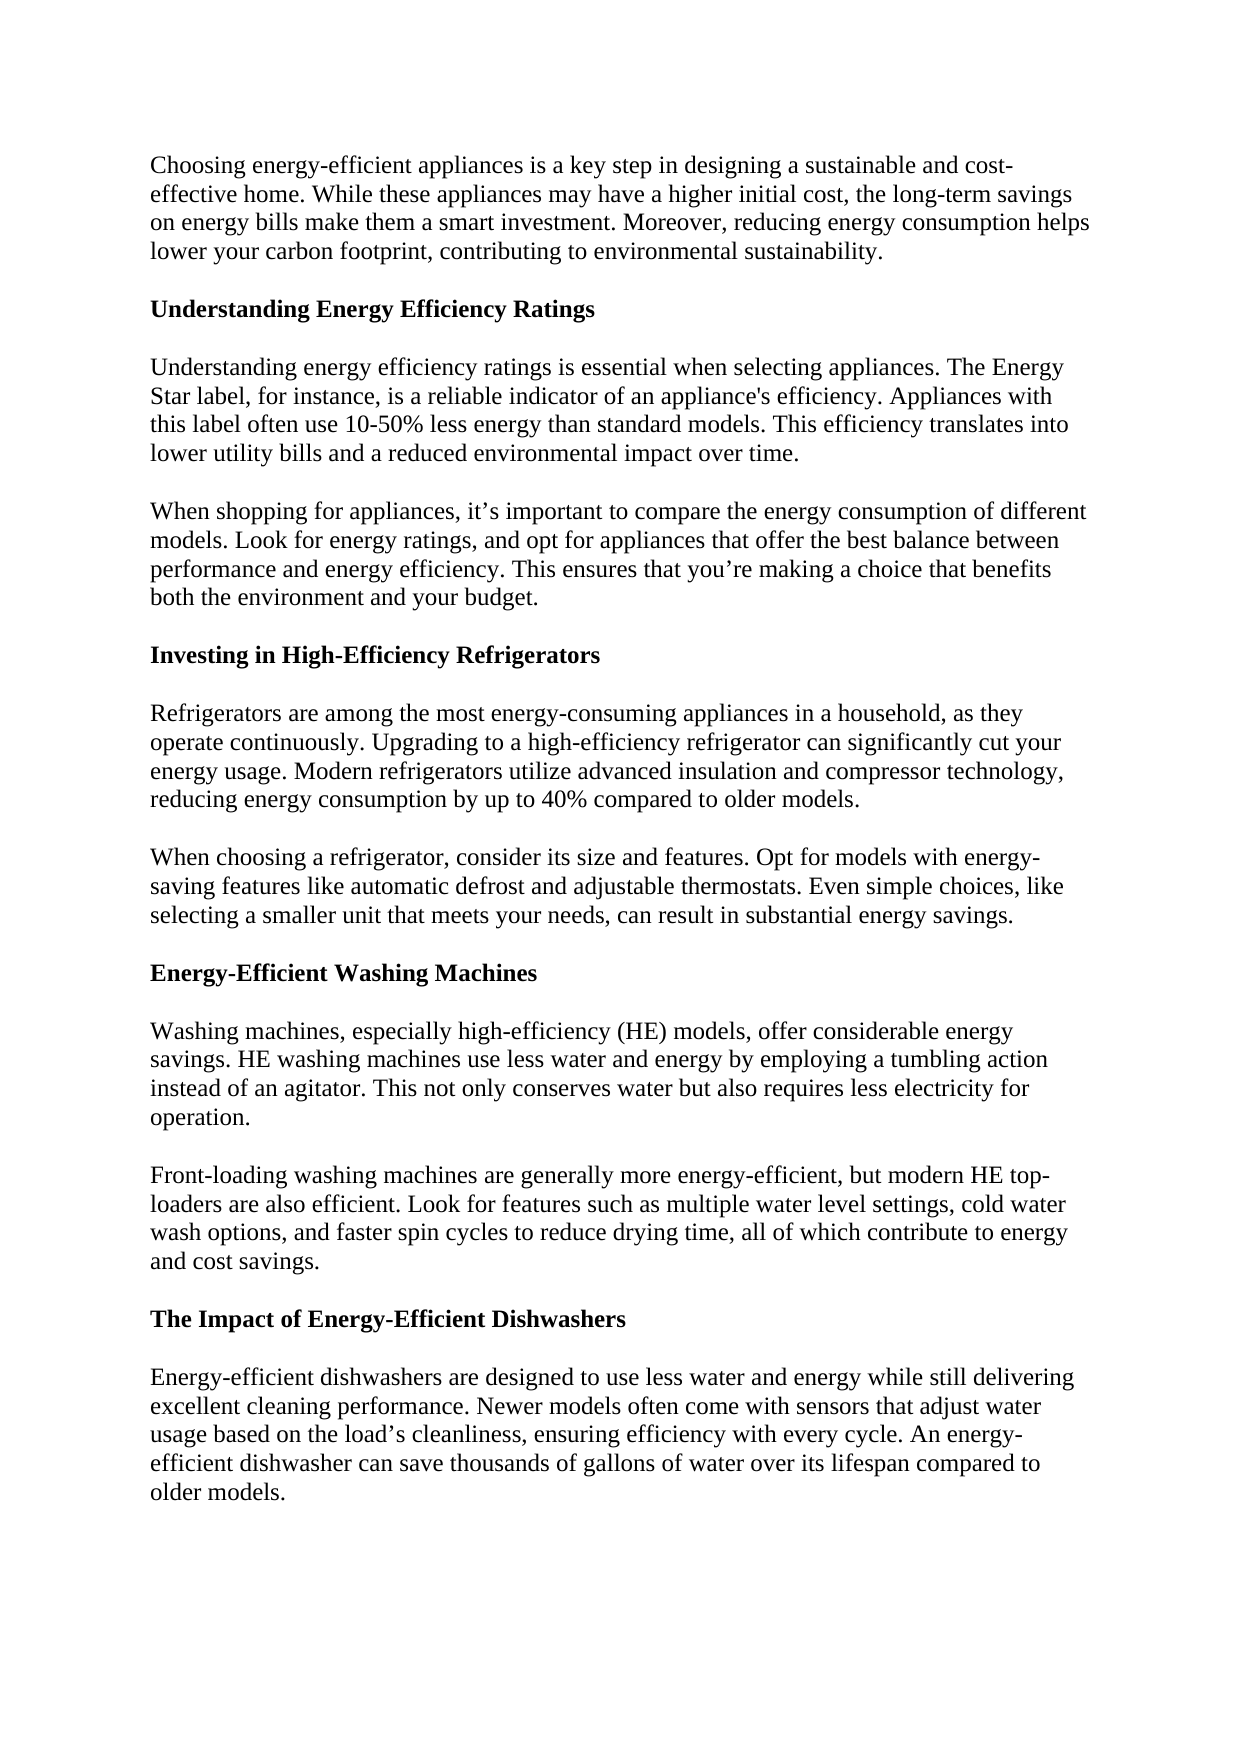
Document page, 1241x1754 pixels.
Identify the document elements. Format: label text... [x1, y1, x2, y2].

text Understanding Energy Efficiency Ratings [150, 294, 1090, 323]
text Front-loading washing machines are generally more energy-efficient, but modern HE top-loaders are also efficient. Look for features such as multiple water level settings, cold water wash options, and faster spin cycles to reduce drying time, all of which contribute to energy and cost savings. [150, 1160, 1090, 1275]
text Choosing energy-efficient appliances is a key step in designing a sustainable and cost-effective home. While these appliances may have a higher initial cost, the long-term savings on energy bills make them a smart investment. Moreover, reducing energy consumption helps lower your carbon footprint, contributing to environmental sustainability. [150, 150, 1090, 265]
text When choosing a refrigerator, consider its size and features. Opt for models with energy-saving features like automatic defrost and adjustable thermostats. Even simple choices, like selecting a smaller unit that meets your needs, can result in substantial energy savings. [150, 842, 1090, 929]
text Refrigerators are among the most energy-consuming appliances in a household, as they operate continuously. Upgrading to a high-efficiency refrigerator can significantly cut your energy usage. Modern refrigerators utilize advanced insulation and compressor technology, reducing energy consumption by up to 40% compared to older models. [150, 698, 1090, 813]
text When shopping for appliances, it’s important to compare the energy consumption of different models. Look for energy ratings, and opt for appliances that offer the best balance between performance and energy efficiency. This ensures that you’re making a choice that benefits both the environment and your budget. [150, 496, 1090, 611]
text Energy-Efficient Washing Machines [150, 958, 1090, 987]
text Understanding energy efficiency ratings is essential when selecting appliances. The Energy Star label, for instance, is a reliable indicator of an appliance's efficiency. Appliances with this label often use 10-50% less energy than standard models. This efficiency translates into lower utility bills and a reduced environmental impact over time. [150, 352, 1090, 467]
text The Impact of Energy-Efficient Dishwashers [150, 1304, 1090, 1333]
text Energy-efficient dishwashers are designed to use less water and energy while still delivering excellent cleaning performance. Newer models often come with sensors that adjust water usage based on the load’s cleanliness, ensuring efficiency with every cycle. An energy-efficient dishwasher can save thousands of gallons of water over its lifespan compared to older models. [150, 1362, 1090, 1506]
text Investing in High-Efficiency Refrigerators [150, 640, 1090, 669]
text Washing machines, especially high-efficiency (HE) models, offer considerable energy savings. HE washing machines use less water and energy by employing a tumbling action instead of an agitator. This not only conserves water but also requires less electricity for operation. [150, 1016, 1090, 1131]
